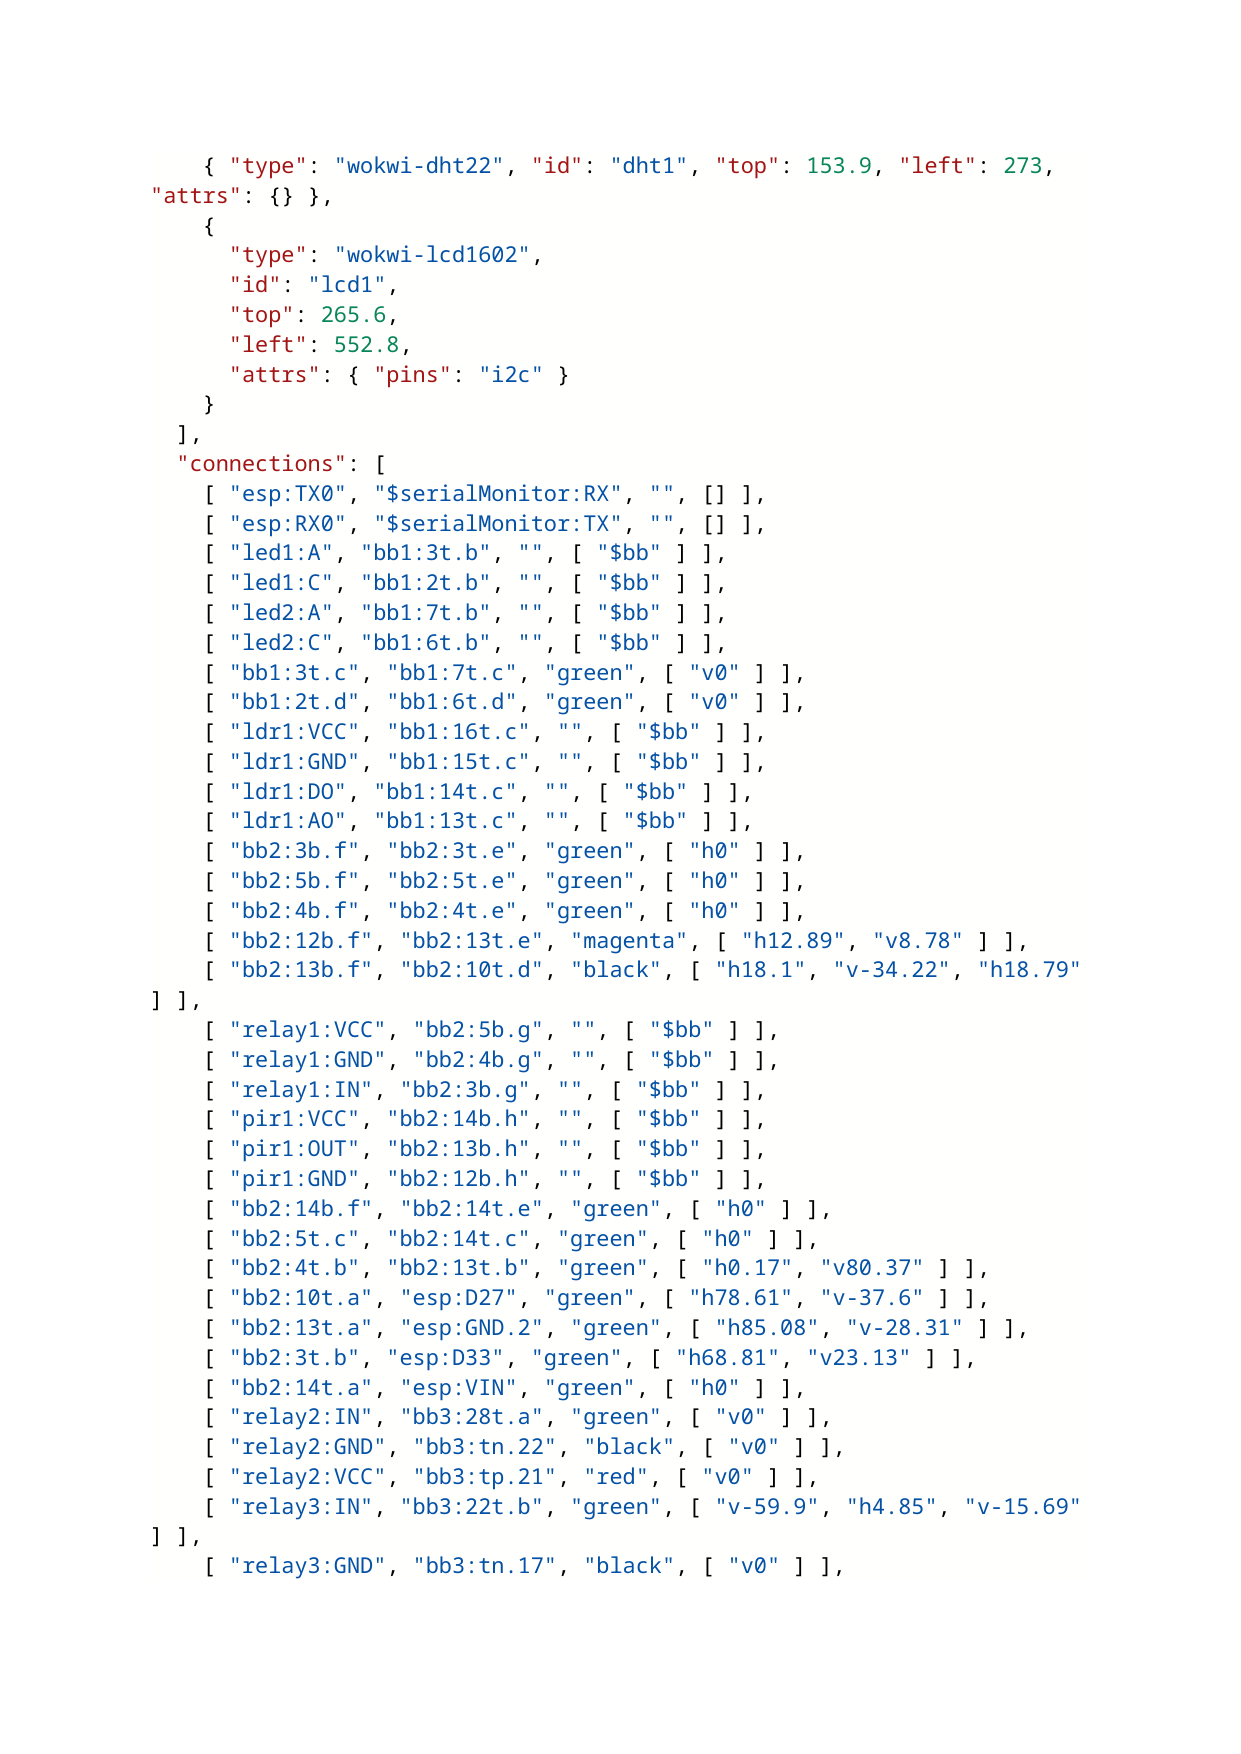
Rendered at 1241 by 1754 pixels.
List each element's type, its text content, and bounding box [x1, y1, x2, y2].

text [ "bb1:3t.c", "bb1:7t.c", "green", [ "v0" ] ], [150, 656, 1090, 686]
text [ "esp:TX0", "$serialMonitor:RX", "", [] ], [150, 478, 1090, 507]
text [ "relay2:VCC", "bb3:tp.21", "red", [ "v0" ] ], [150, 1461, 1090, 1491]
text [ "bb2:3b.f", "bb2:3t.e", "green", [ "h0" ] ], [150, 835, 1090, 865]
text [ "bb2:10t.a", "esp:D27", "green", [ "h78.61", "v-37.6" ] ], [150, 1282, 1090, 1312]
text [ "relay2:GND", "bb3:tn.22", "black", [ "v0" ] ], [150, 1431, 1090, 1461]
text [ "ldr1:DO", "bb1:14t.c", "", [ "$bb" ] ], [150, 776, 1090, 805]
text [ "bb2:5b.f", "bb2:5t.e", "green", [ "h0" ] ], [150, 865, 1090, 895]
text [ "relay1:IN", "bb2:3b.g", "", [ "$bb" ] ], [150, 1073, 1090, 1103]
text "attrs": { "pins": "i2c" } [150, 358, 1090, 388]
text [ "esp:RX0", "$serialMonitor:TX", "", [] ], [150, 507, 1090, 537]
text [ "relay1:GND", "bb2:4b.g", "", [ "$bb" ] ], [150, 1044, 1090, 1073]
text "connections": [ [150, 448, 1090, 478]
text [ "led2:C", "bb1:6t.b", "", [ "$bb" ] ], [150, 627, 1090, 656]
text [ "pir1:GND", "bb2:12b.h", "", [ "$bb" ] ], [150, 1163, 1090, 1193]
text [ "pir1:OUT", "bb2:13b.h", "", [ "$bb" ] ], [150, 1133, 1090, 1163]
text { [150, 209, 1090, 239]
text [ "led1:A", "bb1:3t.b", "", [ "$bb" ] ], [150, 537, 1090, 567]
text [ "bb2:14b.f", "bb2:14t.e", "green", [ "h0" ] ], [150, 1193, 1090, 1222]
text { "type": "wokwi-dht22", "id": "dht1", "top": 153.9, "left": 273, "attrs": {} }, [150, 150, 1090, 209]
text [ "ldr1:GND", "bb1:15t.c", "", [ "$bb" ] ], [150, 746, 1090, 776]
text "id": "lcd1", [150, 269, 1090, 299]
text "top": 265.6, [150, 299, 1090, 329]
text [ "bb2:4b.f", "bb2:4t.e", "green", [ "h0" ] ], [150, 895, 1090, 924]
text [ "ldr1:AO", "bb1:13t.c", "", [ "$bb" ] ], [150, 805, 1090, 835]
text } [150, 388, 1090, 418]
text [ "bb2:14t.a", "esp:VIN", "green", [ "h0" ] ], [150, 1371, 1090, 1401]
text [ "bb2:4t.b", "bb2:13t.b", "green", [ "h0.17", "v80.37" ] ], [150, 1252, 1090, 1282]
text ], [150, 418, 1090, 448]
text [ "led1:C", "bb1:2t.b", "", [ "$bb" ] ], [150, 567, 1090, 597]
text [ "bb2:12b.f", "bb2:13t.e", "magenta", [ "h12.89", "v8.78" ] ], [150, 924, 1090, 954]
text [ "bb1:2t.d", "bb1:6t.d", "green", [ "v0" ] ], [150, 686, 1090, 716]
text "type": "wokwi-lcd1602", [150, 239, 1090, 269]
text [ "bb2:5t.c", "bb2:14t.c", "green", [ "h0" ] ], [150, 1222, 1090, 1252]
text [ "relay3:IN", "bb3:22t.b", "green", [ "v-59.9", "h4.85", "v-15.69" ] ], [150, 1491, 1090, 1550]
text [ "bb2:13b.f", "bb2:10t.d", "black", [ "h18.1", "v-34.22", "h18.79" ] ], [150, 954, 1090, 1014]
text [ "relay1:VCC", "bb2:5b.g", "", [ "$bb" ] ], [150, 1014, 1090, 1044]
text [ "bb2:3t.b", "esp:D33", "green", [ "h68.81", "v23.13" ] ], [150, 1342, 1090, 1371]
text [ "bb2:13t.a", "esp:GND.2", "green", [ "h85.08", "v-28.31" ] ], [150, 1312, 1090, 1342]
text [ "relay3:GND", "bb3:tn.17", "black", [ "v0" ] ], [150, 1550, 1090, 1580]
text [ "pir1:VCC", "bb2:14b.h", "", [ "$bb" ] ], [150, 1103, 1090, 1133]
text [ "ldr1:VCC", "bb1:16t.c", "", [ "$bb" ] ], [150, 716, 1090, 746]
text "left": 552.8, [150, 329, 1090, 358]
text [ "relay2:IN", "bb3:28t.a", "green", [ "v0" ] ], [150, 1401, 1090, 1431]
text [ "led2:A", "bb1:7t.b", "", [ "$bb" ] ], [150, 597, 1090, 627]
